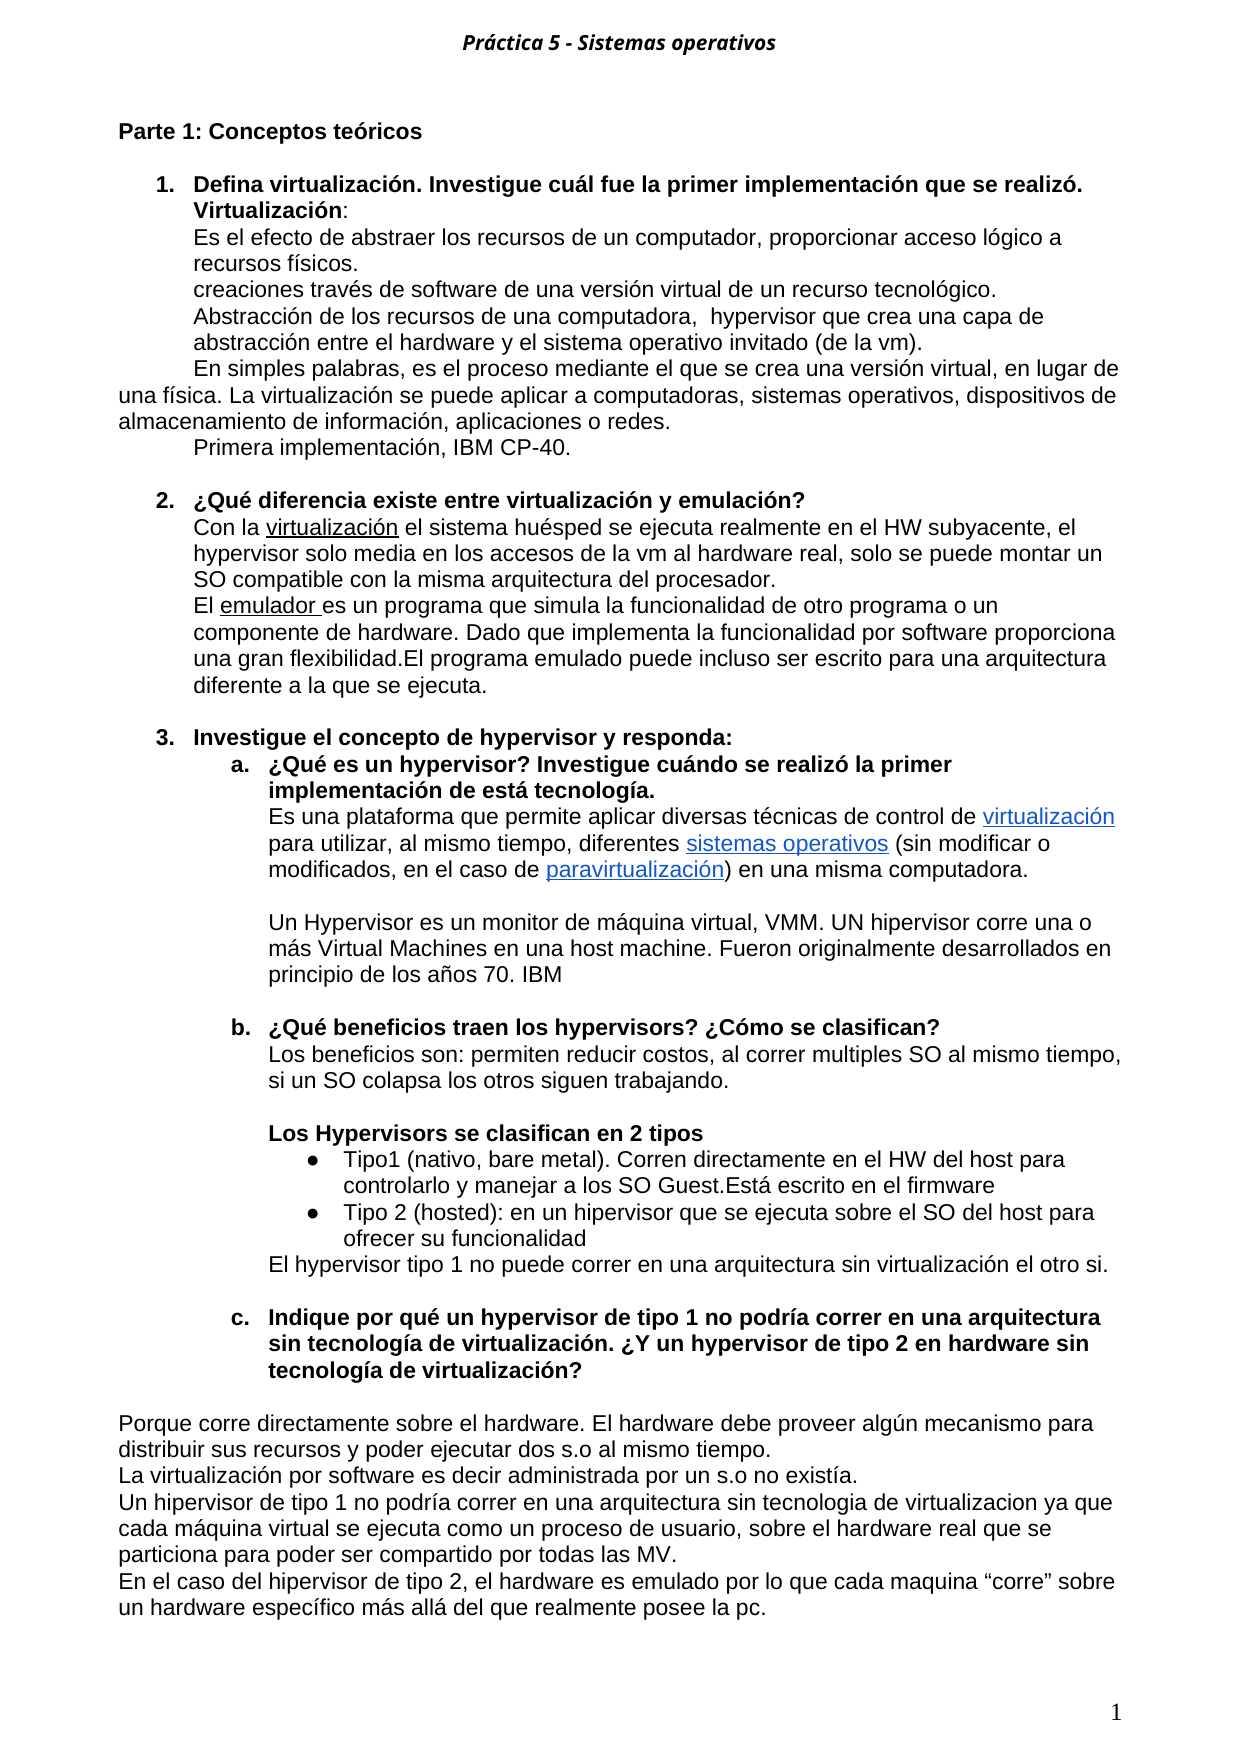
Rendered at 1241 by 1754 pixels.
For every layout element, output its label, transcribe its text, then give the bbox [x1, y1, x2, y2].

text Porque corre directamente sobre el hardware. El hardware debe proveer algún mecanismo para distribuir sus recursos y poder ejecutar dos s.o al mismo tiempo. La virtualización por software es decir administrada por un s.o no existía. [118, 1409, 1122, 1488]
text Es el efecto de abstraer los recursos de un computador, proporcionar acceso lógico a recursos físicos. [193, 223, 1122, 276]
text Un hipervisor de tipo 1 no podría correr en una arquitectura sin tecnologia de virtualizacion ya que cada máquina virtual se ejecuta como un proceso de usuario, sobre el hardware real que se particiona para poder ser compartido por todas las MV. [118, 1488, 1122, 1568]
list ¿Qué beneficios traen los hypervisors? ¿Cómo se clasifican? [231, 1014, 1122, 1041]
list Investigue el concepto de hypervisor y responda: [156, 724, 1122, 751]
list Tipo1 (nativo, bare metal). Corren directamente en el HW del host para controlarlo y manejar a los SO Guest.Está escrito en el firmware [306, 1146, 1122, 1199]
list ¿Qué es un hypervisor? Investigue cuándo se realizó la primer implementación de está tecnología. [231, 751, 1122, 803]
text Los beneficios son: permiten reducir costos, al correr multiples SO al mismo tiempo, si un SO colapsa los otros siguen trabajando. [268, 1041, 1122, 1093]
text En simples palabras, es el proceso mediante el que se crea una versión virtual, en lugar de una física. La virtualización se puede aplicar a computadoras, sistemas operativos, dispositivos de almacenamiento de información, aplicaciones o redes. [118, 355, 1122, 434]
text El hypervisor tipo 1 no puede correr en una arquitectura sin virtualización el otro si. [268, 1251, 1122, 1278]
text Primera implementación, IBM CP-40. [118, 434, 1122, 461]
text Con la virtualización el sistema huésped se ejecuta realmente en el HW subyacente, el hypervisor solo media en los accesos de la vm al hardware real, solo se puede montar un SO compatible con la misma arquitectura del procesador. [193, 513, 1122, 592]
text Es una plataforma que permite aplicar diversas técnicas de control de virtualización para utilizar, al mismo tiempo, diferentes sistemas operativos (sin modificar o modificados, en el caso de paravirtualización) en una misma computadora. [268, 803, 1122, 882]
list ¿Qué diferencia existe entre virtualización y emulación? [156, 487, 1122, 513]
text Los Hypervisors se clasifican en 2 tipos [268, 1119, 1122, 1146]
text El emulador es un programa que simula la funcionalidad de otro programa o un componente de hardware. Dado que implementa la funcionalidad por software proporciona una gran flexibilidad.El programa emulado puede incluso ser escrito para una arquitectura diferente a la que se ejecuta. [193, 592, 1122, 698]
list Tipo 2 (hosted): en un hipervisor que se ejecuta sobre el SO del host para ofrecer su funcionalidad [306, 1199, 1122, 1251]
text Parte 1: Conceptos teóricos [118, 118, 1122, 144]
text creaciones través de software de una versión virtual de un recurso tecnológico. Abstracción de los recursos de una computadora, hypervisor que crea una capa de abstracción entre el hardware y el sistema operativo invitado (de la vm). [193, 276, 1122, 355]
list Defina virtualización. Investigue cuál fue la primer implementación que se realizó. [156, 171, 1122, 197]
text Virtualización: [193, 197, 1122, 223]
text En el caso del hipervisor de tipo 2, el hardware es emulado por lo que cada maquina “corre” sobre un hardware específico más allá del que realmente posee la pc. [118, 1568, 1122, 1620]
text Un Hypervisor es un monitor de máquina virtual, VMM. UN hipervisor corre una o más Virtual Machines en una host machine. Fueron originalmente desarrollados en principio de los años 70. IBM [268, 909, 1122, 988]
list Indique por qué un hypervisor de tipo 1 no podría correr en una arquitectura sin tecnología de virtualización. ¿Y un hypervisor de tipo 2 en hardware sin tecnología de virtualización? [231, 1304, 1122, 1383]
